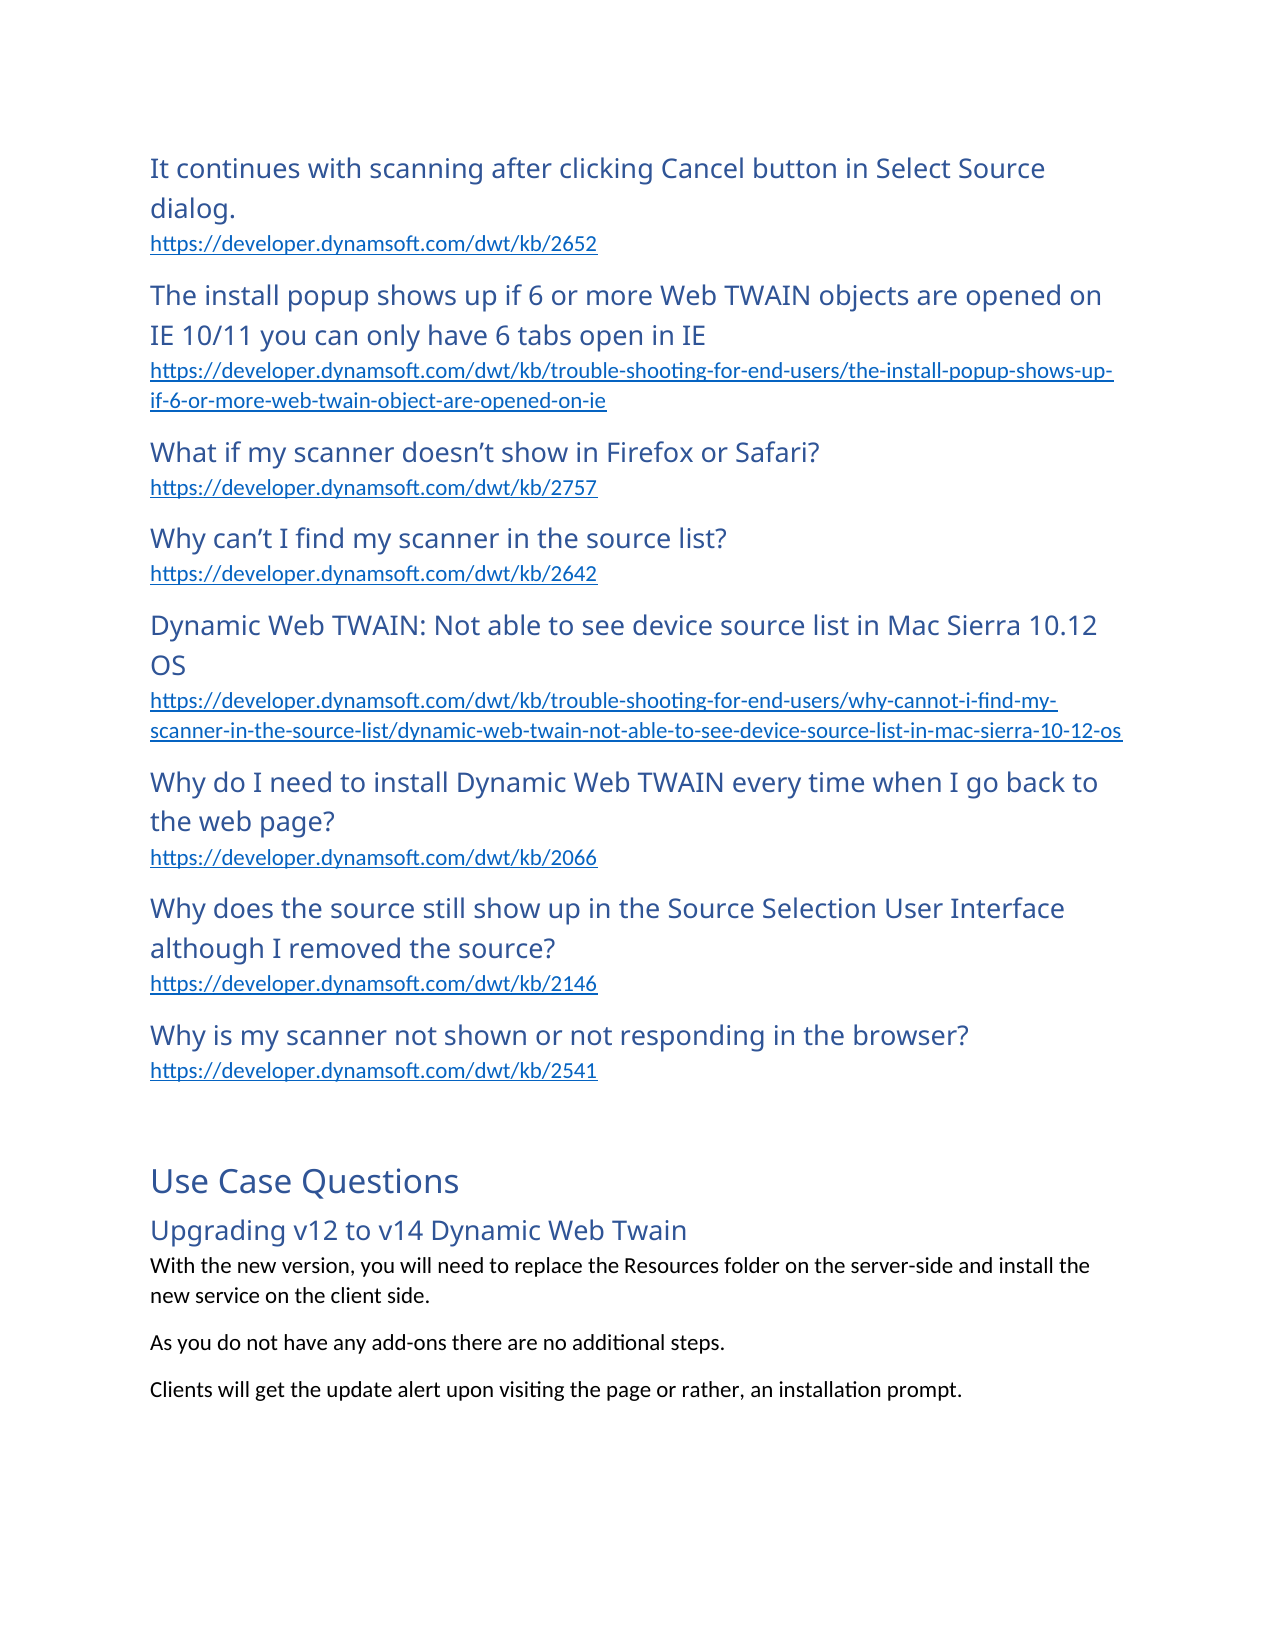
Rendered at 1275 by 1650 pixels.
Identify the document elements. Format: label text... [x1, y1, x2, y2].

text With the new version, you will need to replace the Resources folder on the server-side and install the new service on the client side. [150, 1251, 1125, 1309]
text As you do not have any add-ons there are no additional steps. [150, 1328, 1125, 1356]
subtitle What if my scanner doesn’t show in Firefox or Safari? [150, 433, 1125, 470]
subtitle Dynamic Web TWAIN: Not able to see device source list in Mac Sierra 10.12 OS [150, 606, 1125, 683]
subtitle It continues with scanning after clicking Cancel button in Select Source dialog. [150, 150, 1125, 227]
text https://developer.dynamsoft.com/dwt/kb/2146 [150, 969, 1125, 997]
text Clients will get the update alert upon visiting the page or rather, an installation prompt. [150, 1375, 1125, 1403]
subtitle Why does the source still show up in the Source Selection User Interface although I removed the source? [150, 889, 1125, 966]
text https://developer.dynamsoft.com/dwt/kb/trouble-shooting-for-end-users/the-install-popup-shows-up-if-6-or-more-web-twain-object-are-opened-on-ie [150, 356, 1125, 414]
subtitle Why is my scanner not shown or not responding in the browser? [150, 1016, 1125, 1053]
text https://developer.dynamsoft.com/dwt/kb/2642 [150, 559, 1125, 588]
subtitle Use Case Questions [150, 1158, 1125, 1203]
subtitle Why can’t I find my scanner in the source list? [150, 520, 1125, 557]
subtitle The install popup shows up if 6 or more Web TWAIN objects are opened on IE 10/11 you can only have 6 tabs open in IE [150, 276, 1125, 353]
text https://developer.dynamsoft.com/dwt/kb/2066 [150, 843, 1125, 871]
subtitle Upgrading v12 to v14 Dynamic Web Twain [150, 1211, 1125, 1248]
subtitle Why do I need to install Dynamic Web TWAIN every time when I go back to the web page? [150, 763, 1125, 840]
text https://developer.dynamsoft.com/dwt/kb/2541 [150, 1056, 1125, 1084]
text https://developer.dynamsoft.com/dwt/kb/2652 [150, 229, 1125, 258]
text https://developer.dynamsoft.com/dwt/kb/trouble-shooting-for-end-users/why-cannot-i-find-my-scanner-in-the-source-list/dynamic-web-twain-not-able-to-see-device-source-list-in-mac-sierra-10-12-os [150, 686, 1125, 744]
text https://developer.dynamsoft.com/dwt/kb/2757 [150, 473, 1125, 501]
